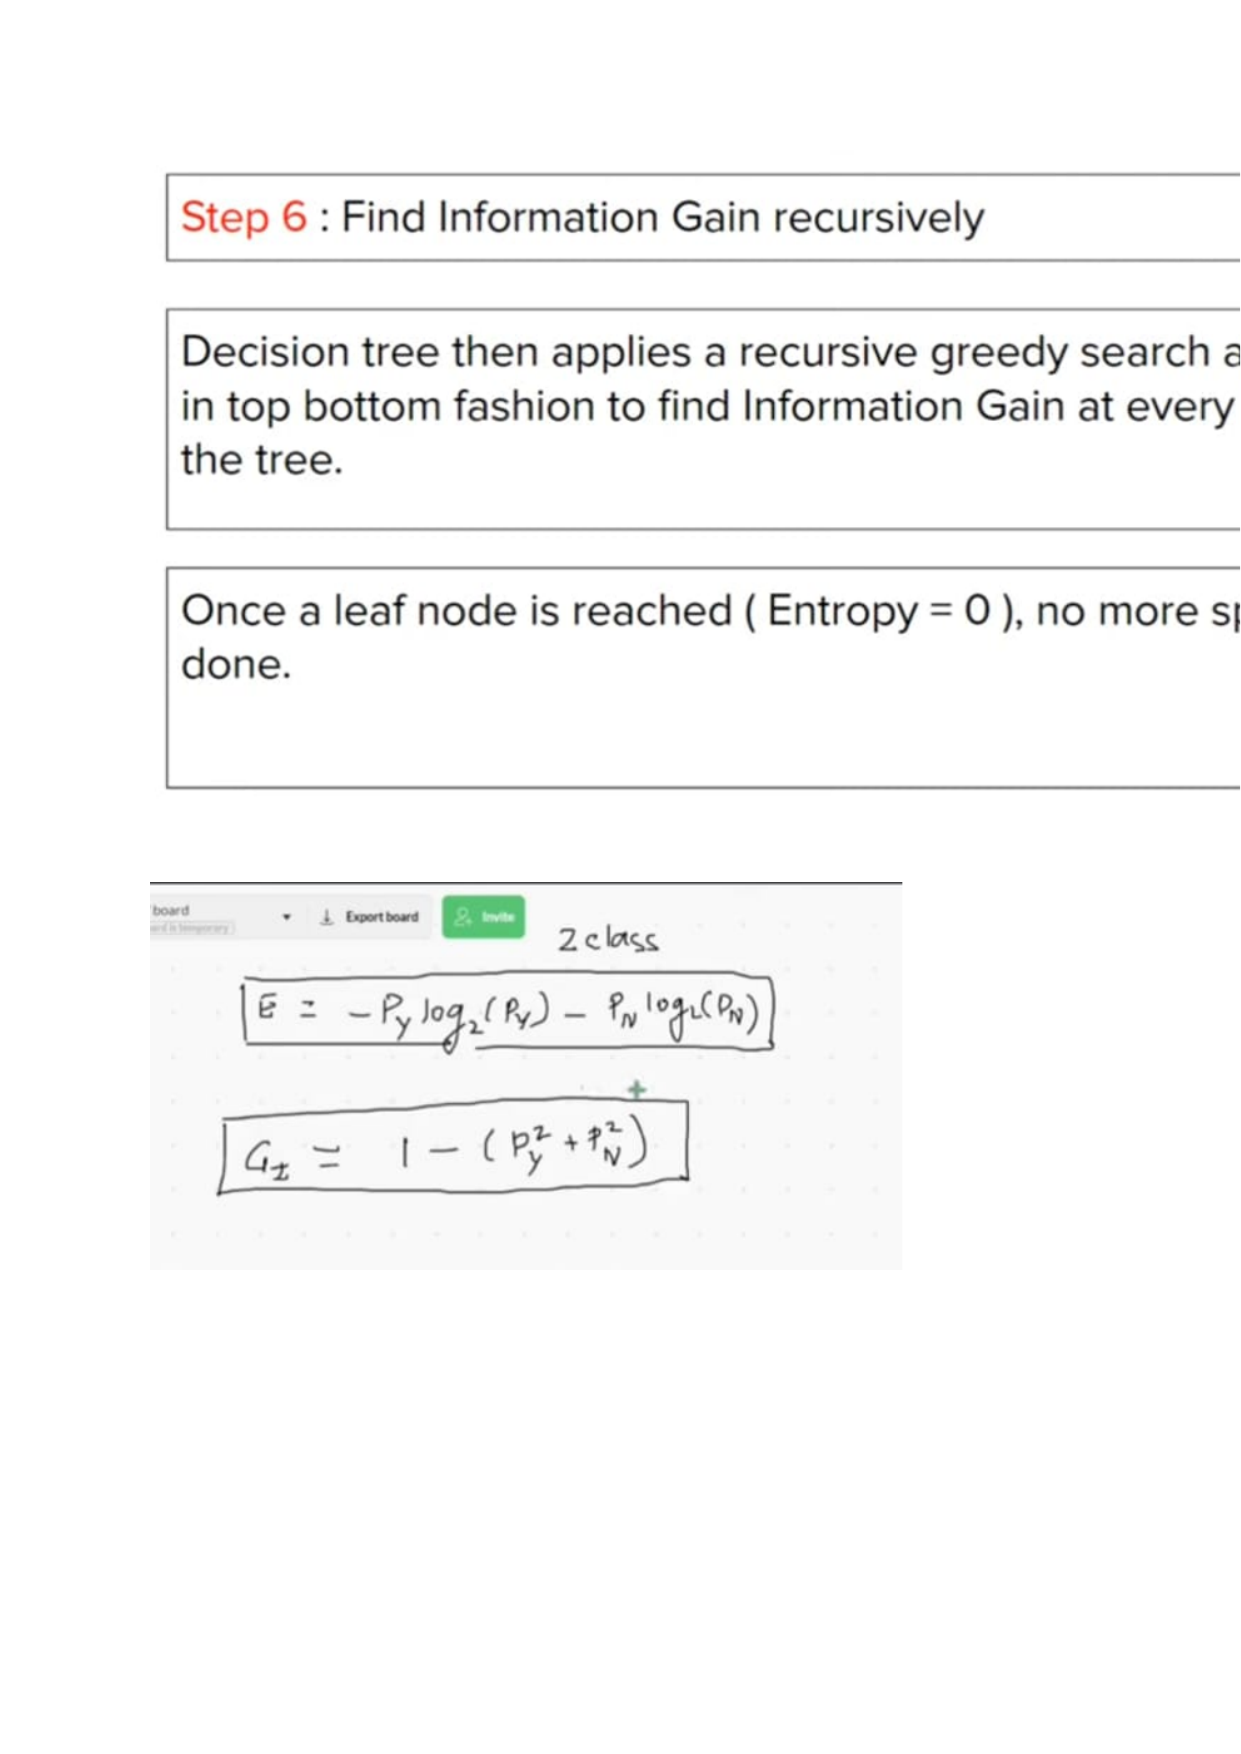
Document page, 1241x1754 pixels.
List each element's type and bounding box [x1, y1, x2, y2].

picture [150, 150, 1241, 817]
picture [150, 882, 903, 1270]
